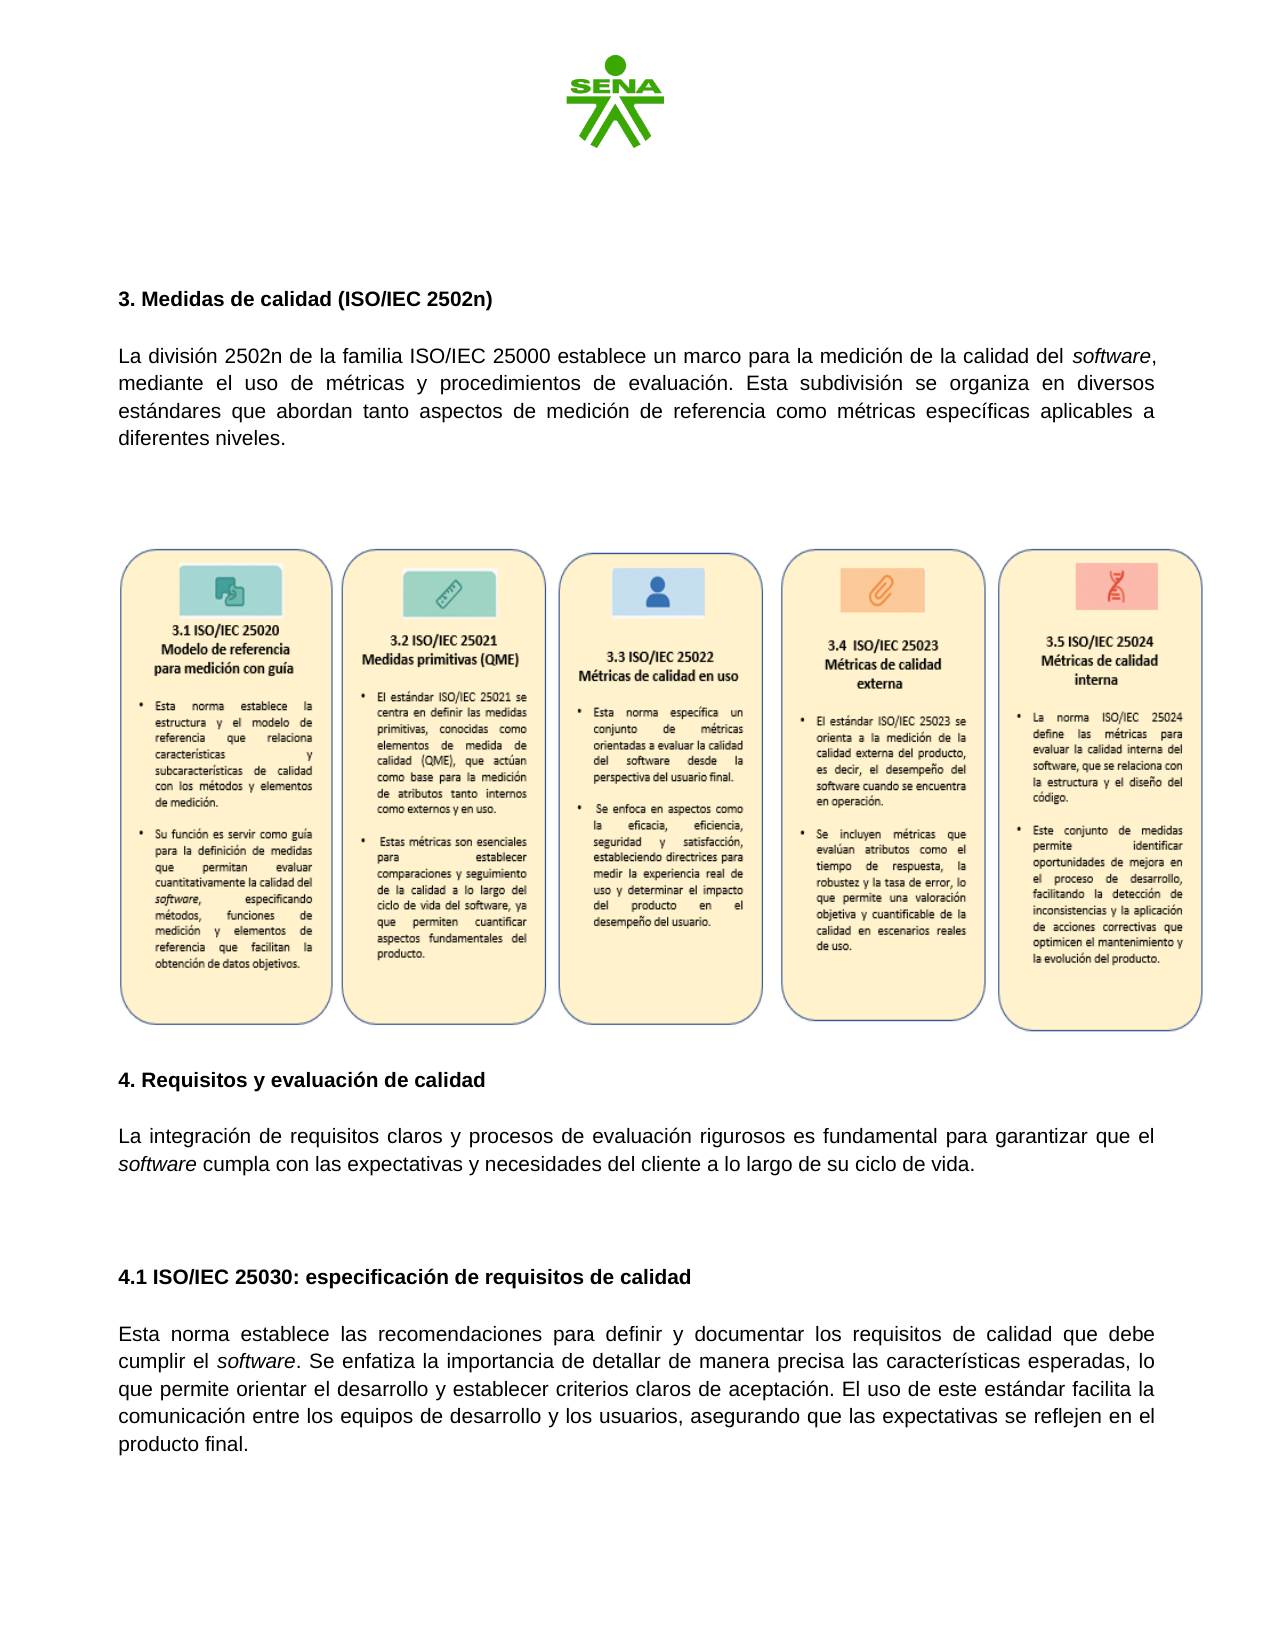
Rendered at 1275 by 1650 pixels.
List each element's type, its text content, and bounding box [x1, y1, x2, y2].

picture [566, 55, 664, 148]
text La división 2502n de la familia ISO/IEC 25000 establece un marco para la medición de la calidad del software, mediante el uso de métricas y procedimientos de evaluación. Esta subdivisión se organiza en diversos estándares que abordan tanto aspectos de medición de referencia como métricas específicas aplicables a diferentes niveles. [118, 344, 1157, 450]
text 4.1 ISO/IEC 25030: especificación de requisitos de calidad [118, 1265, 1157, 1289]
picture [118, 539, 1214, 1039]
text Esta norma establece las recomendaciones para definir y documentar los requisitos de calidad que debe cumplir el software. Se enfatiza la importancia de detallar de manera precisa las características esperadas, lo que permite orientar el desarrollo y establecer criterios claros de aceptación. El uso de este estándar facilita la comunicación entre los equipos de desarrollo y los usuarios, asegurando que las expectativas se reflejen en el producto final. [118, 1322, 1157, 1456]
text 4. Requisitos y evaluación de calidad [118, 1067, 1157, 1091]
text La integración de requisitos claros y procesos de evaluación rigurosos es fundamental para garantizar que el software cumpla con las expectativas y necesidades del cliente a lo largo de su ciclo de vida. [118, 1124, 1157, 1176]
text 3. Medidas de calidad (ISO/IEC 2502n) [118, 287, 1157, 311]
